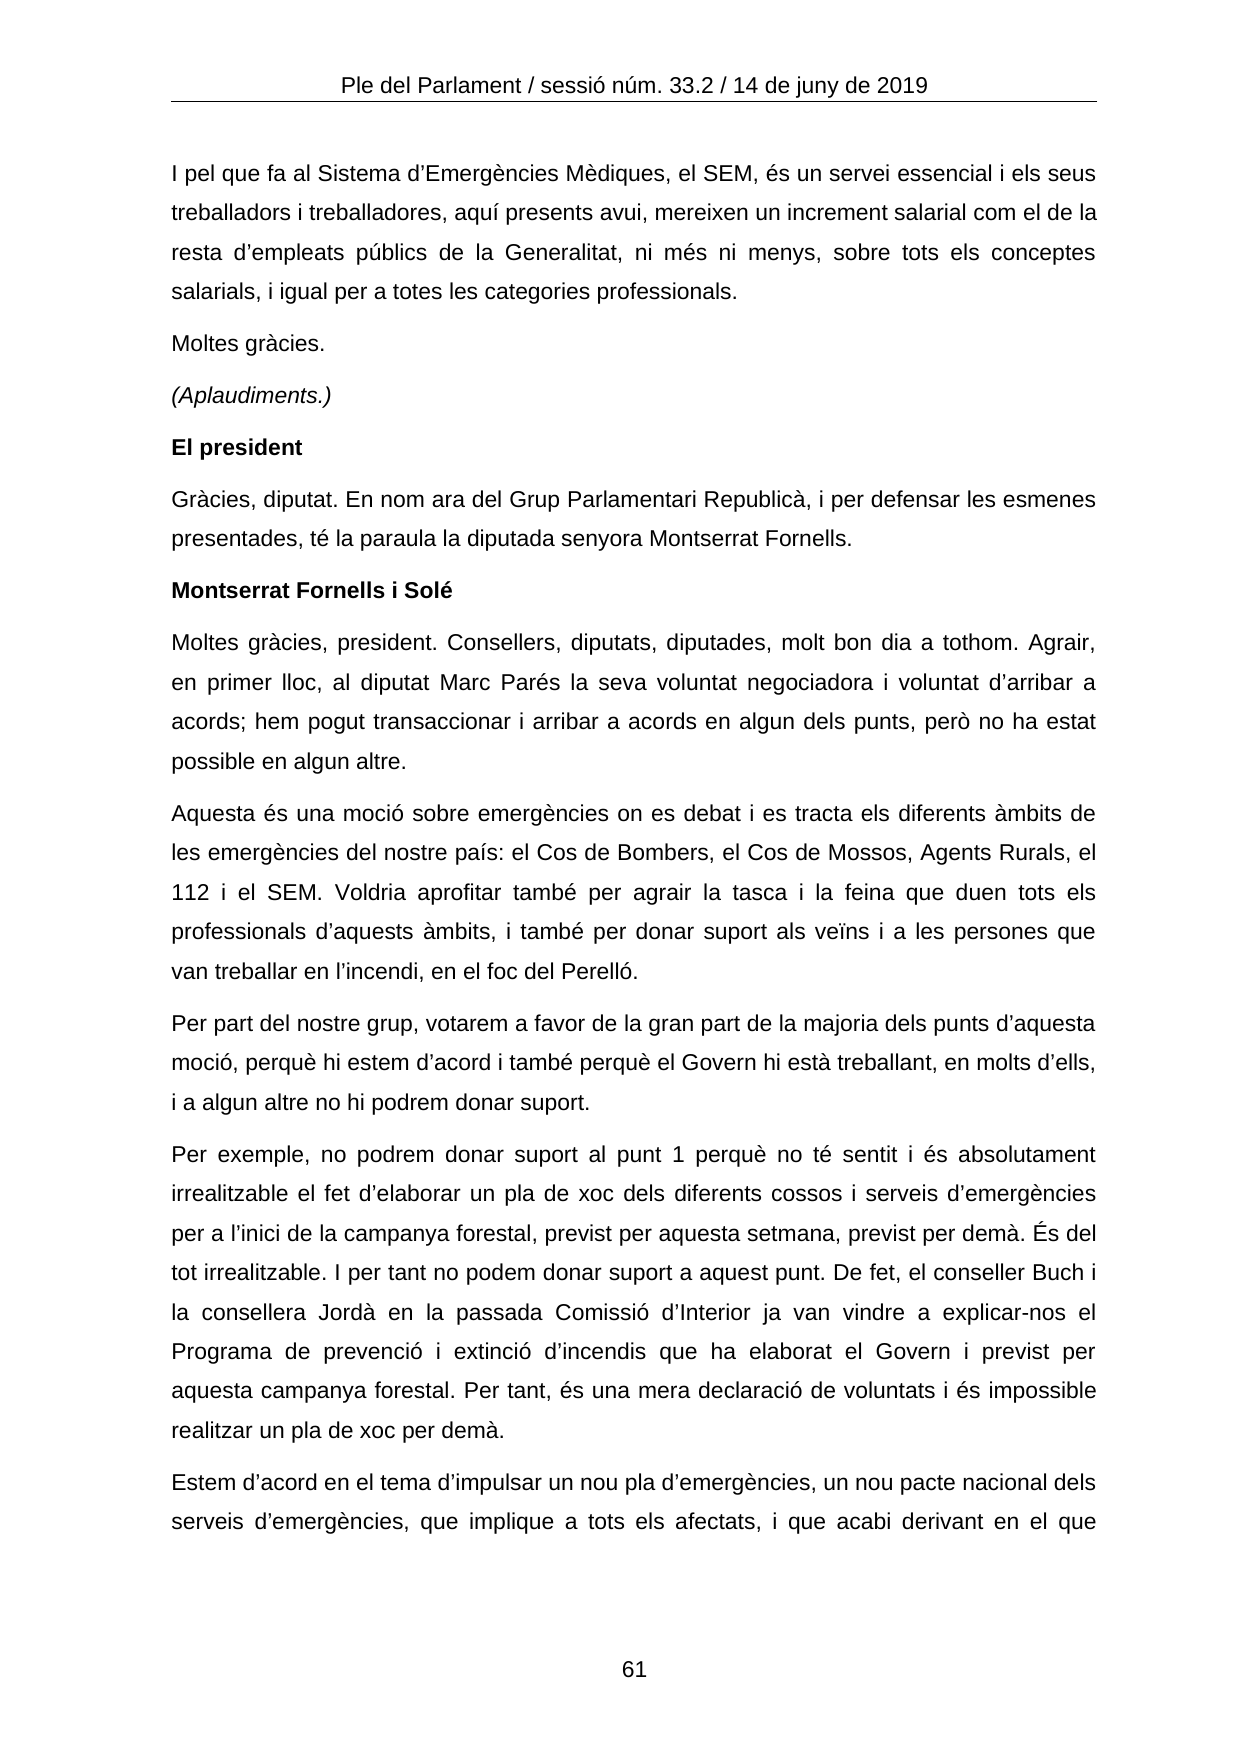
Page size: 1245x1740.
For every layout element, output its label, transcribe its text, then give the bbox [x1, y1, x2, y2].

text Moltes gràcies, president. Consellers, diputats, diputades, molt bon dia a tothom. Agrair, en primer lloc, al diputat Marc Parés la seva voluntat negociadora i voluntat d’arribar a acords; hem pogut transaccionar i arribar a acords en algun dels punts, però no ha estat possible en algun altre. [171, 629, 1097, 774]
text (Aplaudiments.) [171, 382, 1097, 408]
text Moltes gràcies. [171, 330, 1097, 356]
text Per exemple, no podrem donar suport al punt 1 perquè no té sentit i és absolutament irrealitzable el fet d’elaborar un pla de xoc dels diferents cossos i serveis d’emergències per a l’inici de la campanya forestal, previst per aquesta setmana, previst per demà. És del tot irrealitzable. I per tant no podem donar suport a aquest punt. De fet, el conseller Buch i la consellera Jordà en la passada Comissió d’Interior ja van vindre a explicar-nos el Programa de prevenció i extinció d’incendis que ha elaborat el Govern i previst per aquesta campanya forestal. Per tant, és una mera declaració de voluntats i és impossible realitzar un pla de xoc per demà. [171, 1141, 1097, 1443]
text Montserrat Fornells i Solé [171, 577, 1097, 604]
text Per part del nostre grup, votarem a favor de la gran part de la majoria dels punts d’aquesta moció, perquè hi estem d’acord i també perquè el Govern hi està treballant, en molts d’ells, i a algun altre no hi podrem donar suport. [171, 1009, 1097, 1115]
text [171, 1469, 1097, 1535]
text Aquesta és una moció sobre emergències on es debat i es tracta els diferents àmbits de les emergències del nostre país: el Cos de Bombers, el Cos de Mossos, Agents Rurals, el 112 i el SEM. Voldria aprofitar també per agrair la tasca i la feina que duen tots els professionals d’aquests àmbits, i també per donar suport als veïns i a les persones que van treballar en l’incendi, en el foc del Perelló. [171, 800, 1097, 984]
text El president [171, 434, 1097, 460]
text Gràcies, diputat. En nom ara del Grup Parlamentari Republicà, i per defensar les esmenes presentades, té la paraula la diputada senyora Montserrat Fornells. [171, 486, 1097, 552]
text I pel que fa al Sistema d’Emergències Mèdiques, el SEM, és un servei essencial i els seus treballadors i treballadores, aquí presents avui, mereixen un increment salarial com el de la resta d’empleats públics de la Generalitat, ni més ni menys, sobre tots els conceptes salarials, i igual per a totes les categories professionals. [171, 159, 1097, 304]
